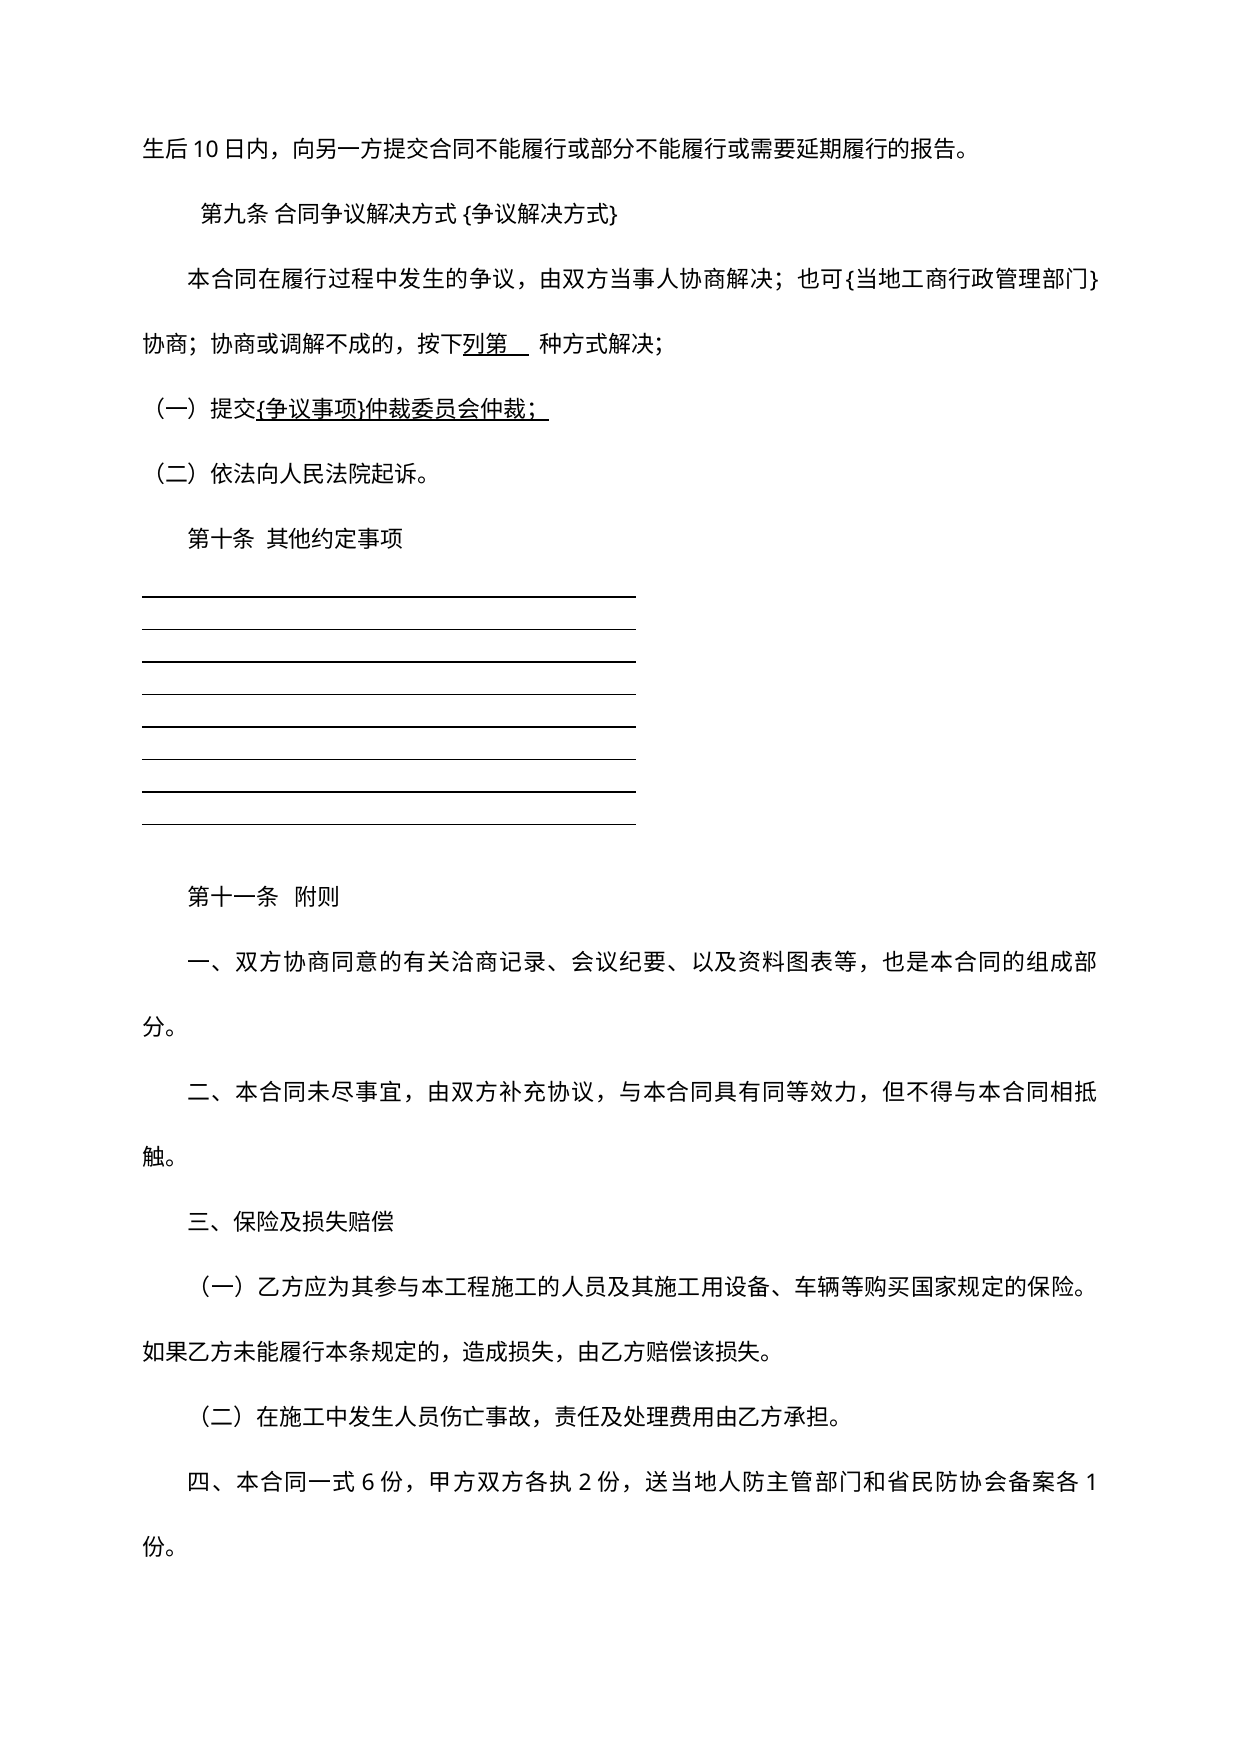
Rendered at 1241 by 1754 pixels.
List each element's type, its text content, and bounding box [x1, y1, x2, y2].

text 二、本合同未尽事宜，由双方补充协议，与本合同具有同等效力，但不得与本合同相抵触。 [142, 1058, 1098, 1188]
text 一、双方协商同意的有关洽商记录、会议纪要、以及资料图表等，也是本合同的组成部分。 [142, 928, 1098, 1058]
text 三、保险及损失赔偿 [142, 1188, 1098, 1253]
text 第九条 合同争议解决方式 {争议解决方式} [142, 180, 1098, 245]
text （二）在施工中发生人员伤亡事故，责任及处理费用由乙方承担。 [142, 1383, 1098, 1448]
text （二）依法向人民法院起诉。 [142, 440, 1098, 505]
text 第十一条 附则 [142, 863, 1098, 928]
text （一）乙方应为其参与本工程施工的人员及其施工用设备、车辆等购买国家规定的保险。如果乙方未能履行本条规定的，造成损失，由乙方赔偿该损失。 [142, 1253, 1098, 1383]
text 第十条 其他约定事项 [142, 505, 1098, 570]
text 本合同在履行过程中发生的争议，由双方当事人协商解决；也可{当地工商行政管理部门}协商；协商或调解不成的，按下列第 种方式解决； [142, 245, 1098, 375]
text 四、本合同一式6份，甲方双方各执2份，送当地人防主管部门和省民防协会备案各1份。 [142, 1448, 1098, 1578]
text （一）提交{争议事项}仲裁委员会仲裁； [142, 375, 1098, 440]
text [142, 115, 1098, 180]
